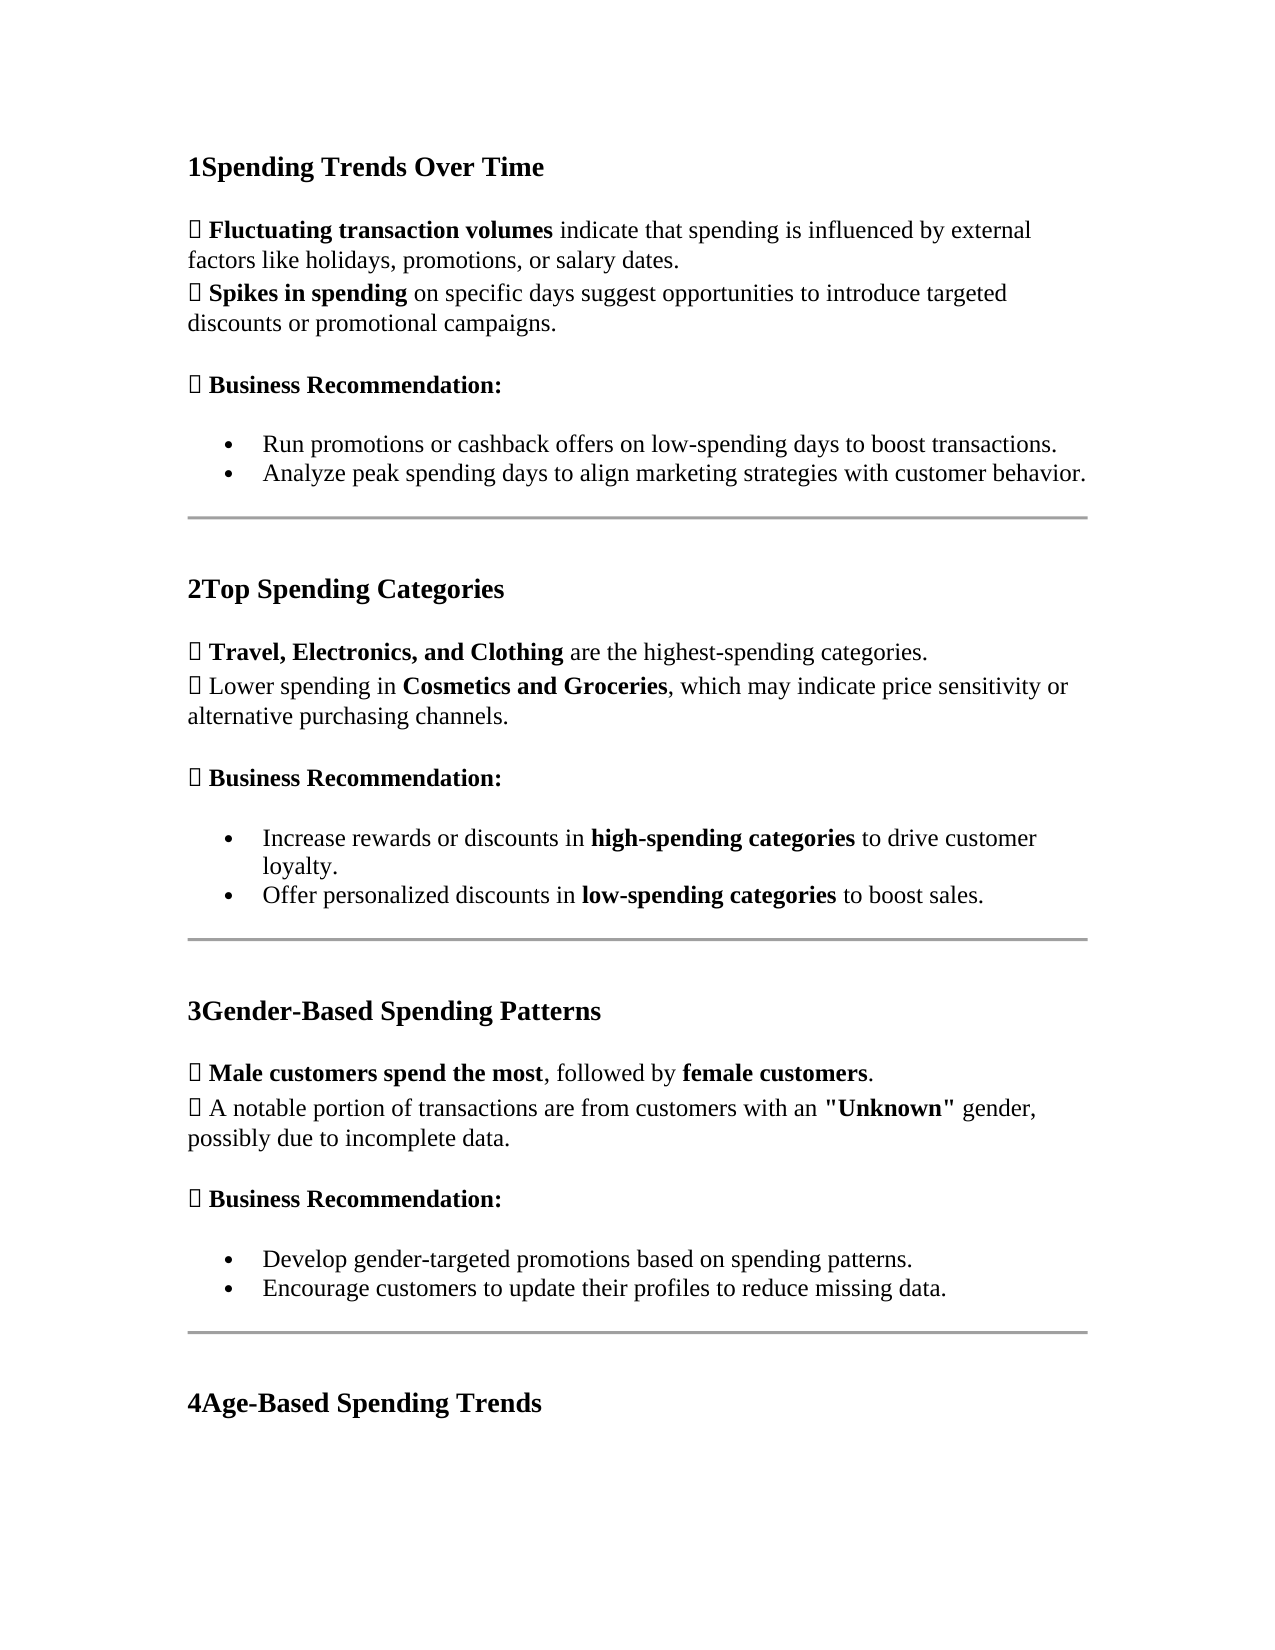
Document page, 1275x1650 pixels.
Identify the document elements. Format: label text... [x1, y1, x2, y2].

list Develop gender-targeted promotions based on spending patterns. [225, 1244, 1087, 1273]
text 2️Top Spending Categories [187, 572, 1087, 604]
text 3️Gender-Based Spending Patterns [187, 993, 1087, 1026]
text 📌 Business Recommendation: [187, 1181, 1087, 1215]
list Encourage customers to update their profiles to reduce missing data. [225, 1273, 1087, 1302]
text 📌 Business Recommendation: [187, 366, 1087, 400]
list Analyze peak spending days to align marketing strategies with customer behavior. [225, 458, 1087, 487]
list Run promotions or cashback offers on low-spending days to boost transactions. [225, 429, 1087, 458]
text ✅ Fluctuating transaction volumes indicate that spending is influenced by external factors like holidays, promotions, or salary dates. ✅ Spikes in spending on specific days suggest opportunities to introduce targeted discounts or promotional campaigns. [187, 212, 1087, 337]
text 1️Spending Trends Over Time [187, 150, 1087, 182]
list Offer personalized discounts in low-spending categories to boost sales. [225, 880, 1087, 909]
text 📌 Business Recommendation: [187, 759, 1087, 793]
text ✅ Male customers spend the most, followed by female customers. ✅ A notable portion of transactions are from customers with an "Unknown" gender, possibly due to incomplete data. [187, 1055, 1087, 1152]
text ✅ Travel, Electronics, and Clothing are the highest-spending categories. ✅ Lower spending in Cosmetics and Groceries, which may indicate price sensitivity or alternative purchasing channels. [187, 633, 1087, 730]
text 4️Age-Based Spending Trends [187, 1387, 1087, 1419]
list Increase rewards or discounts in high-spending categories to drive customer loyalty. [225, 823, 1087, 880]
